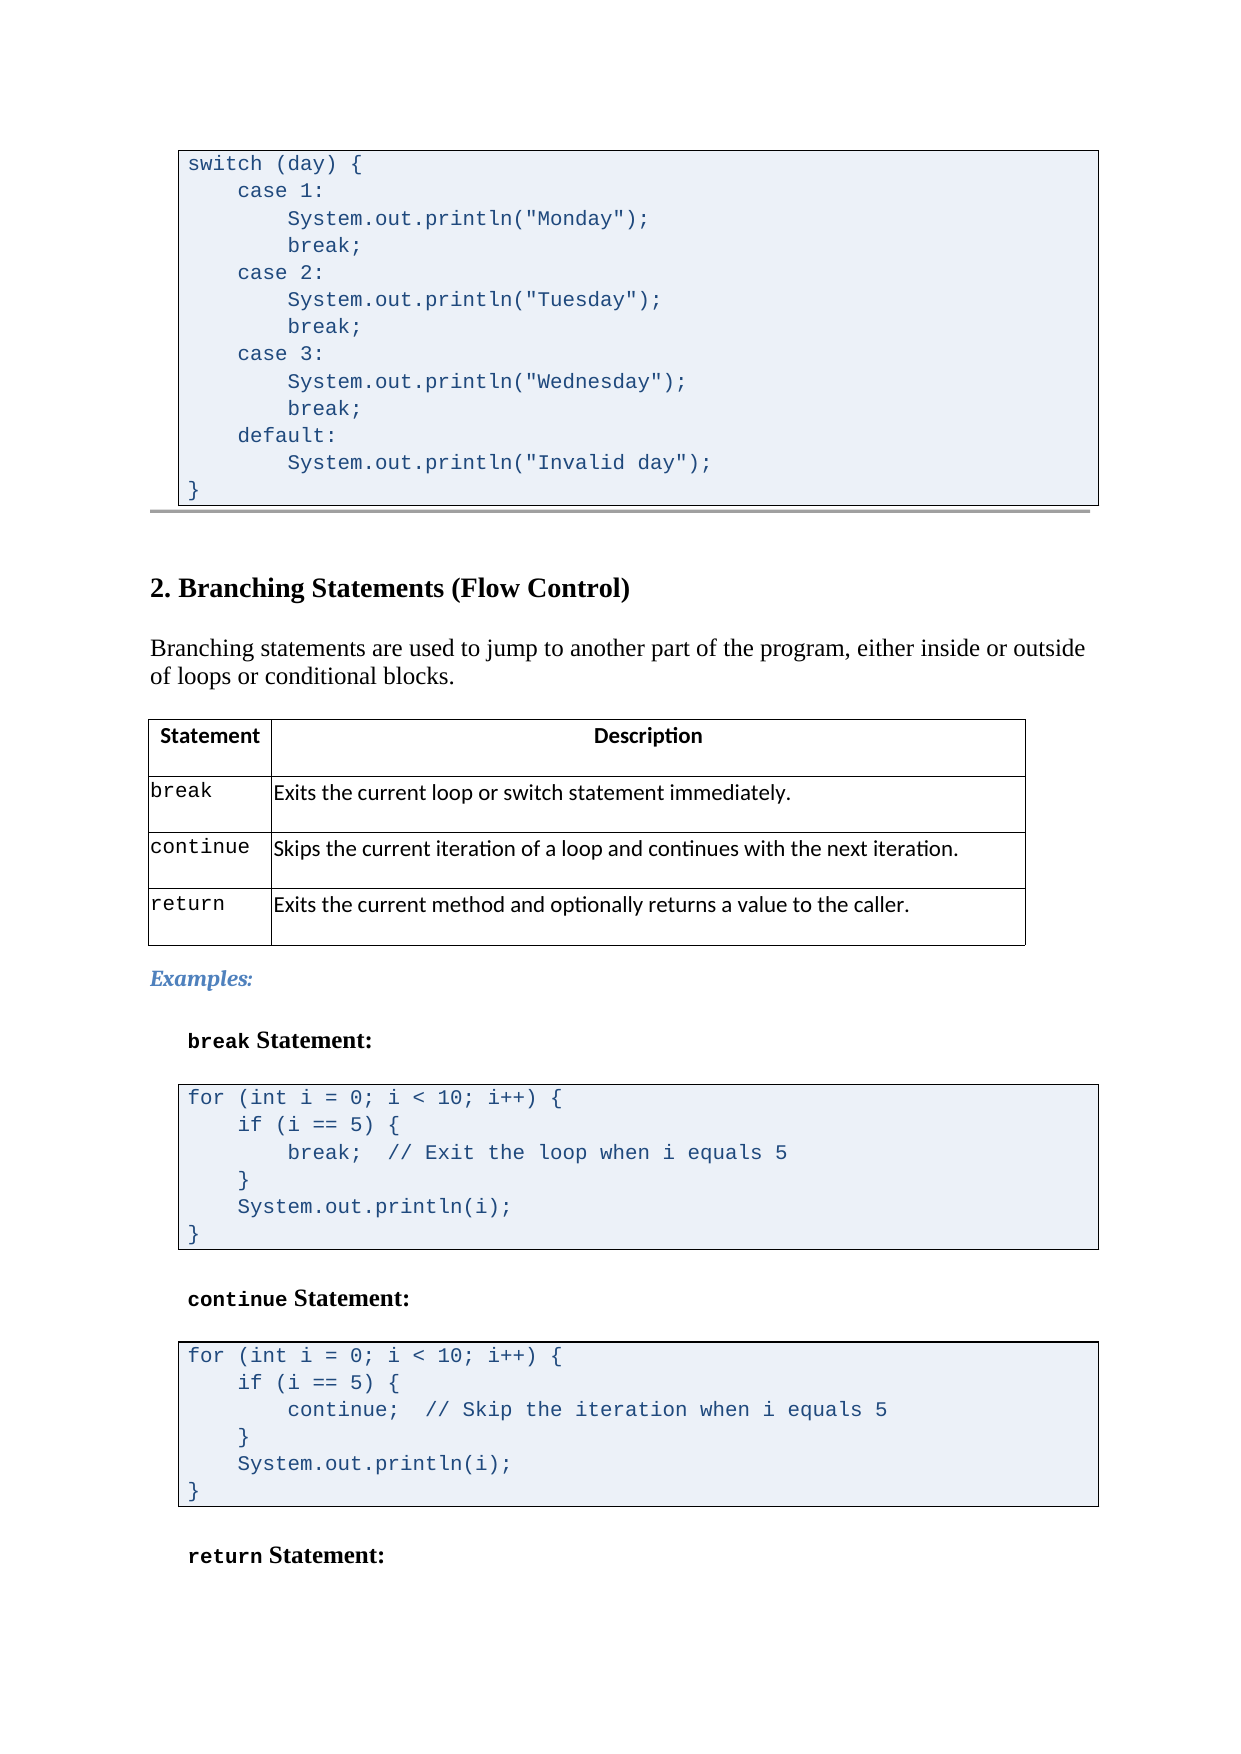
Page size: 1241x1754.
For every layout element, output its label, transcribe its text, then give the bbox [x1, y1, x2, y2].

text break Statement: [187, 1025, 1090, 1055]
text } [179, 1166, 1098, 1192]
text case 3: [179, 340, 1098, 367]
text break; [179, 313, 1098, 340]
text System.out.println("Monday"); [179, 204, 1098, 231]
table_cell Exits the current loop or switch statement immediately. [272, 777, 1025, 832]
text System.out.println(i); [179, 1450, 1098, 1477]
subtitle Examples: [150, 966, 1090, 992]
text System.out.println(i); [179, 1193, 1098, 1220]
subtitle 2. Branching Statements (Flow Control) [150, 571, 1090, 603]
table_header Statement [149, 720, 271, 776]
table_cell continue [149, 833, 271, 888]
text case 2: [179, 259, 1098, 286]
text break; // Exit the loop when i equals 5 [179, 1138, 1098, 1165]
text } [179, 476, 1098, 505]
text switch (day) { [179, 151, 1098, 177]
text for (int i = 0; i < 10; i++) { [179, 1343, 1098, 1368]
text Branching statements are used to jump to another part of the program, either inside or outside of loops or conditional blocks. [150, 633, 1090, 690]
text System.out.println("Invalid day"); [179, 449, 1098, 476]
table_cell return [149, 889, 271, 945]
text case 1: [179, 177, 1098, 204]
table_cell Exits the current method and optionally returns a value to the caller. [272, 889, 1025, 945]
text } [179, 1423, 1098, 1450]
text break; [179, 395, 1098, 421]
table_cell Skips the current iteration of a loop and continues with the next iteration. [272, 833, 1025, 888]
text } [179, 1477, 1098, 1506]
text System.out.println("Tuesday"); [179, 286, 1098, 313]
table_header Description [272, 720, 1025, 776]
text continue; // Skip the iteration when i equals 5 [179, 1396, 1098, 1423]
text return Statement: [187, 1540, 1090, 1569]
text continue Statement: [187, 1283, 1090, 1312]
text if (i == 5) { [179, 1111, 1098, 1138]
table_cell break [149, 777, 271, 832]
text if (i == 5) { [179, 1369, 1098, 1395]
text break; [179, 232, 1098, 258]
text } [179, 1220, 1098, 1249]
text for (int i = 0; i < 10; i++) { [179, 1085, 1098, 1111]
text System.out.println("Wednesday"); [179, 367, 1098, 394]
text default: [179, 422, 1098, 449]
